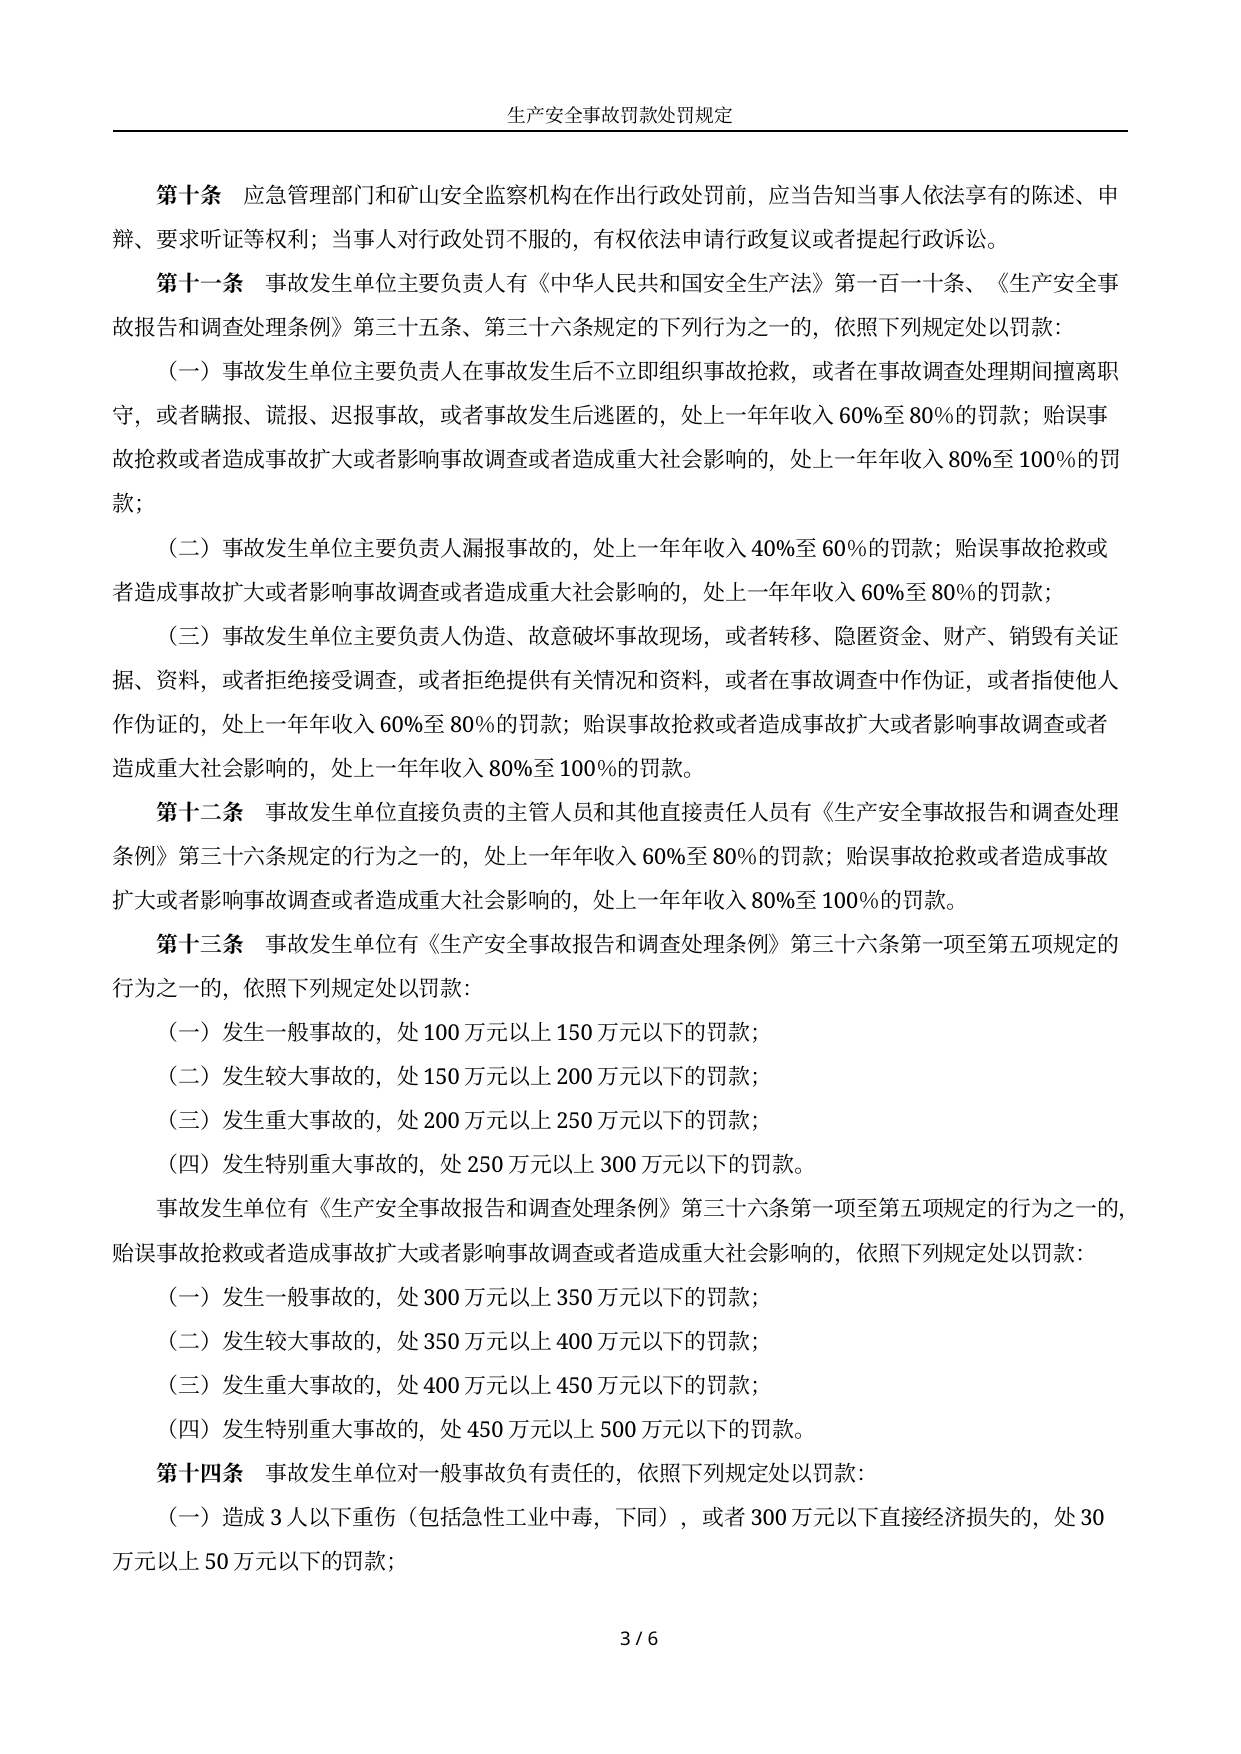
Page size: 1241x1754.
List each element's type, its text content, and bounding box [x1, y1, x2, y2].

text 第十条 应急管理部门和矿山安全监察机构在作出行政处罚前，应当告知当事人依法享有的陈述、申辩、要求听证等权利；当事人对行政处罚不服的，有权依法申请行政复议或者提起行政诉讼。 [112, 172, 1128, 260]
text （二）发生较大事故的，处150万元以上200万元以下的罚款； [112, 1053, 1128, 1097]
text （四）发生特别重大事故的，处450万元以上500万元以下的罚款。 [112, 1406, 1128, 1450]
text （一）事故发生单位主要负责人在事故发生后不立即组织事故抢救，或者在事故调查处理期间擅离职守，或者瞒报、谎报、迟报事故，或者事故发生后逃匿的，处上一年年收入60%至80％的罚款；贻误事故抢救或者造成事故扩大或者影响事故调查或者造成重大社会影响的，处上一年年收入80%至100％的罚款； [112, 348, 1128, 524]
text （三）发生重大事故的，处200万元以上250万元以下的罚款； [112, 1097, 1128, 1141]
text （一）发生一般事故的，处300万元以上350万元以下的罚款； [112, 1273, 1128, 1318]
text （四）发生特别重大事故的，处250万元以上300万元以下的罚款。 [112, 1141, 1128, 1185]
text （三）发生重大事故的，处400万元以上450万元以下的罚款； [112, 1362, 1128, 1406]
text 第十四条 事故发生单位对一般事故负有责任的，依照下列规定处以罚款： [112, 1450, 1128, 1494]
text 第十二条 事故发生单位直接负责的主管人员和其他直接责任人员有《生产安全事故报告和调查处理条例》第三十六条规定的行为之一的，处上一年年收入60%至80％的罚款；贻误事故抢救或者造成事故扩大或者影响事故调查或者造成重大社会影响的，处上一年年收入80%至100％的罚款。 [112, 789, 1128, 921]
text （二）事故发生单位主要负责人漏报事故的，处上一年年收入40%至60％的罚款；贻误事故抢救或者造成事故扩大或者影响事故调查或者造成重大社会影响的，处上一年年收入60%至80％的罚款； [112, 524, 1128, 613]
text （二）发生较大事故的，处350万元以上400万元以下的罚款； [112, 1318, 1128, 1362]
text 第十一条 事故发生单位主要负责人有《中华人民共和国安全生产法》第一百一十条、《生产安全事故报告和调查处理条例》第三十五条、第三十六条规定的下列行为之一的，依照下列规定处以罚款： [112, 260, 1128, 348]
text （一）发生一般事故的，处100万元以上150万元以下的罚款； [112, 1009, 1128, 1053]
text 事故发生单位有《生产安全事故报告和调查处理条例》第三十六条第一项至第五项规定的行为之一的，贻误事故抢救或者造成事故扩大或者影响事故调查或者造成重大社会影响的，依照下列规定处以罚款： [112, 1185, 1128, 1273]
text 第十三条 事故发生单位有《生产安全事故报告和调查处理条例》第三十六条第一项至第五项规定的行为之一的，依照下列规定处以罚款： [112, 921, 1128, 1009]
text （一）造成3人以下重伤（包括急性工业中毒，下同），或者300万元以下直接经济损失的，处30万元以上50万元以下的罚款； [112, 1494, 1128, 1582]
text （三）事故发生单位主要负责人伪造、故意破坏事故现场，或者转移、隐匿资金、财产、销毁有关证据、资料，或者拒绝接受调查，或者拒绝提供有关情况和资料，或者在事故调查中作伪证，或者指使他人作伪证的，处上一年年收入60%至80％的罚款；贻误事故抢救或者造成事故扩大或者影响事故调查或者造成重大社会影响的，处上一年年收入80%至100％的罚款。 [112, 613, 1128, 789]
